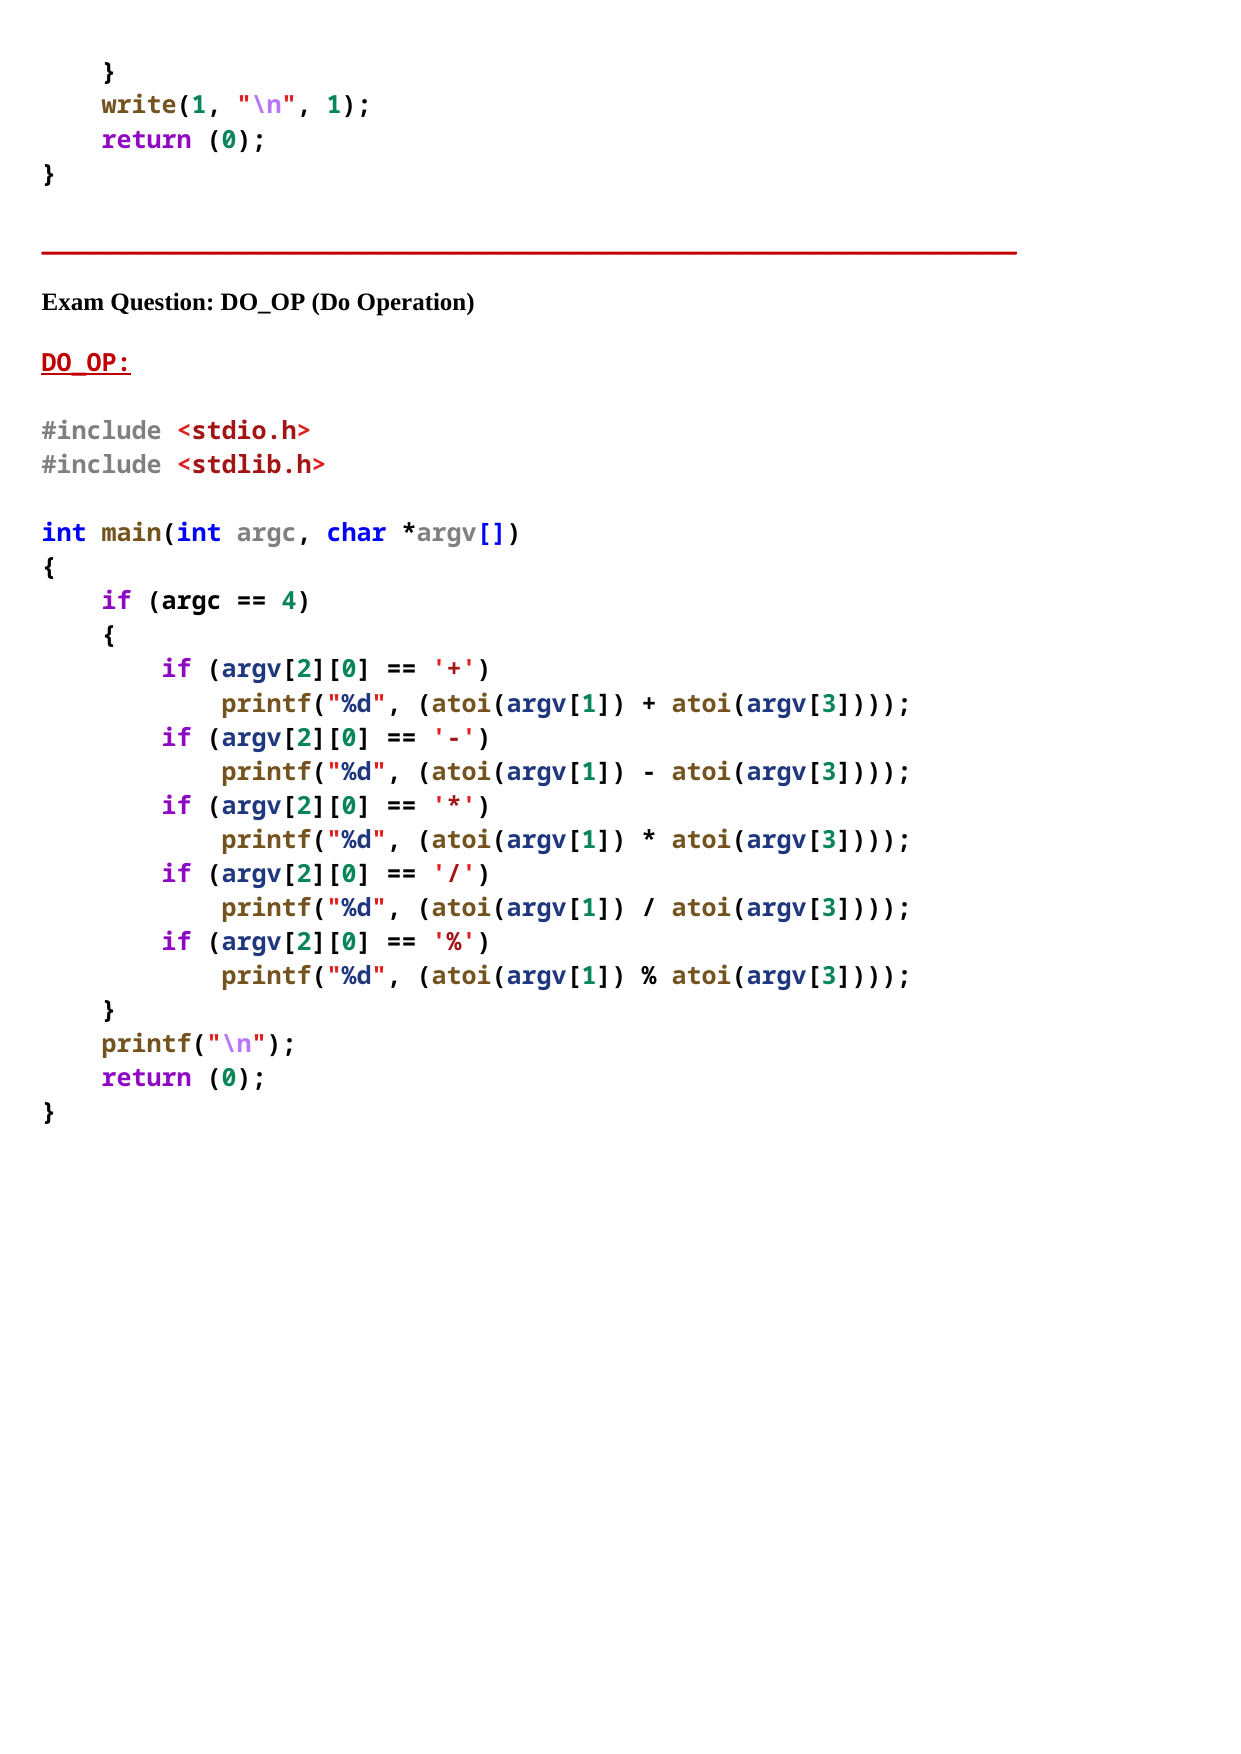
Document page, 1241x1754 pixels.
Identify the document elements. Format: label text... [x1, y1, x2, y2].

text write(1, "\n", 1); [41, 87, 1211, 121]
text { [41, 549, 1211, 583]
text if (argv[2][0] == '/') [41, 856, 1211, 889]
text } [41, 155, 1211, 189]
text if (argv[2][0] == '-') [41, 719, 1211, 753]
text if (argc == 4) [41, 583, 1211, 617]
text } [41, 1094, 1211, 1128]
text return (0); [41, 121, 1211, 155]
text printf("%d", (atoi(argv[1]) * atoi(argv[3]))); [41, 821, 1211, 856]
text int main(int argc, char *argv[]) [41, 515, 1211, 549]
text return (0); [41, 1060, 1211, 1094]
text printf("%d", (atoi(argv[1]) % atoi(argv[3]))); [41, 958, 1211, 992]
text #include <stdio.h> [41, 413, 1211, 447]
text { [41, 617, 1211, 651]
text printf("\n"); [41, 1026, 1211, 1060]
text #include <stdlib.h> [41, 447, 1211, 481]
text printf("%d", (atoi(argv[1]) - atoi(argv[3]))); [41, 753, 1211, 787]
text printf("%d", (atoi(argv[1]) / atoi(argv[3]))); [41, 889, 1211, 924]
text printf("%d", (atoi(argv[1]) + atoi(argv[3]))); [41, 685, 1211, 719]
text Exam Question: DO_OP (Do Operation) [41, 287, 1211, 315]
text } [41, 53, 1211, 87]
text DO_OP: [41, 344, 1211, 379]
text if (argv[2][0] == '*') [41, 787, 1211, 821]
text } [41, 992, 1211, 1026]
text _________________________________________________________________ [41, 223, 1211, 257]
text if (argv[2][0] == '%') [41, 924, 1211, 958]
text if (argv[2][0] == '+') [41, 651, 1211, 685]
